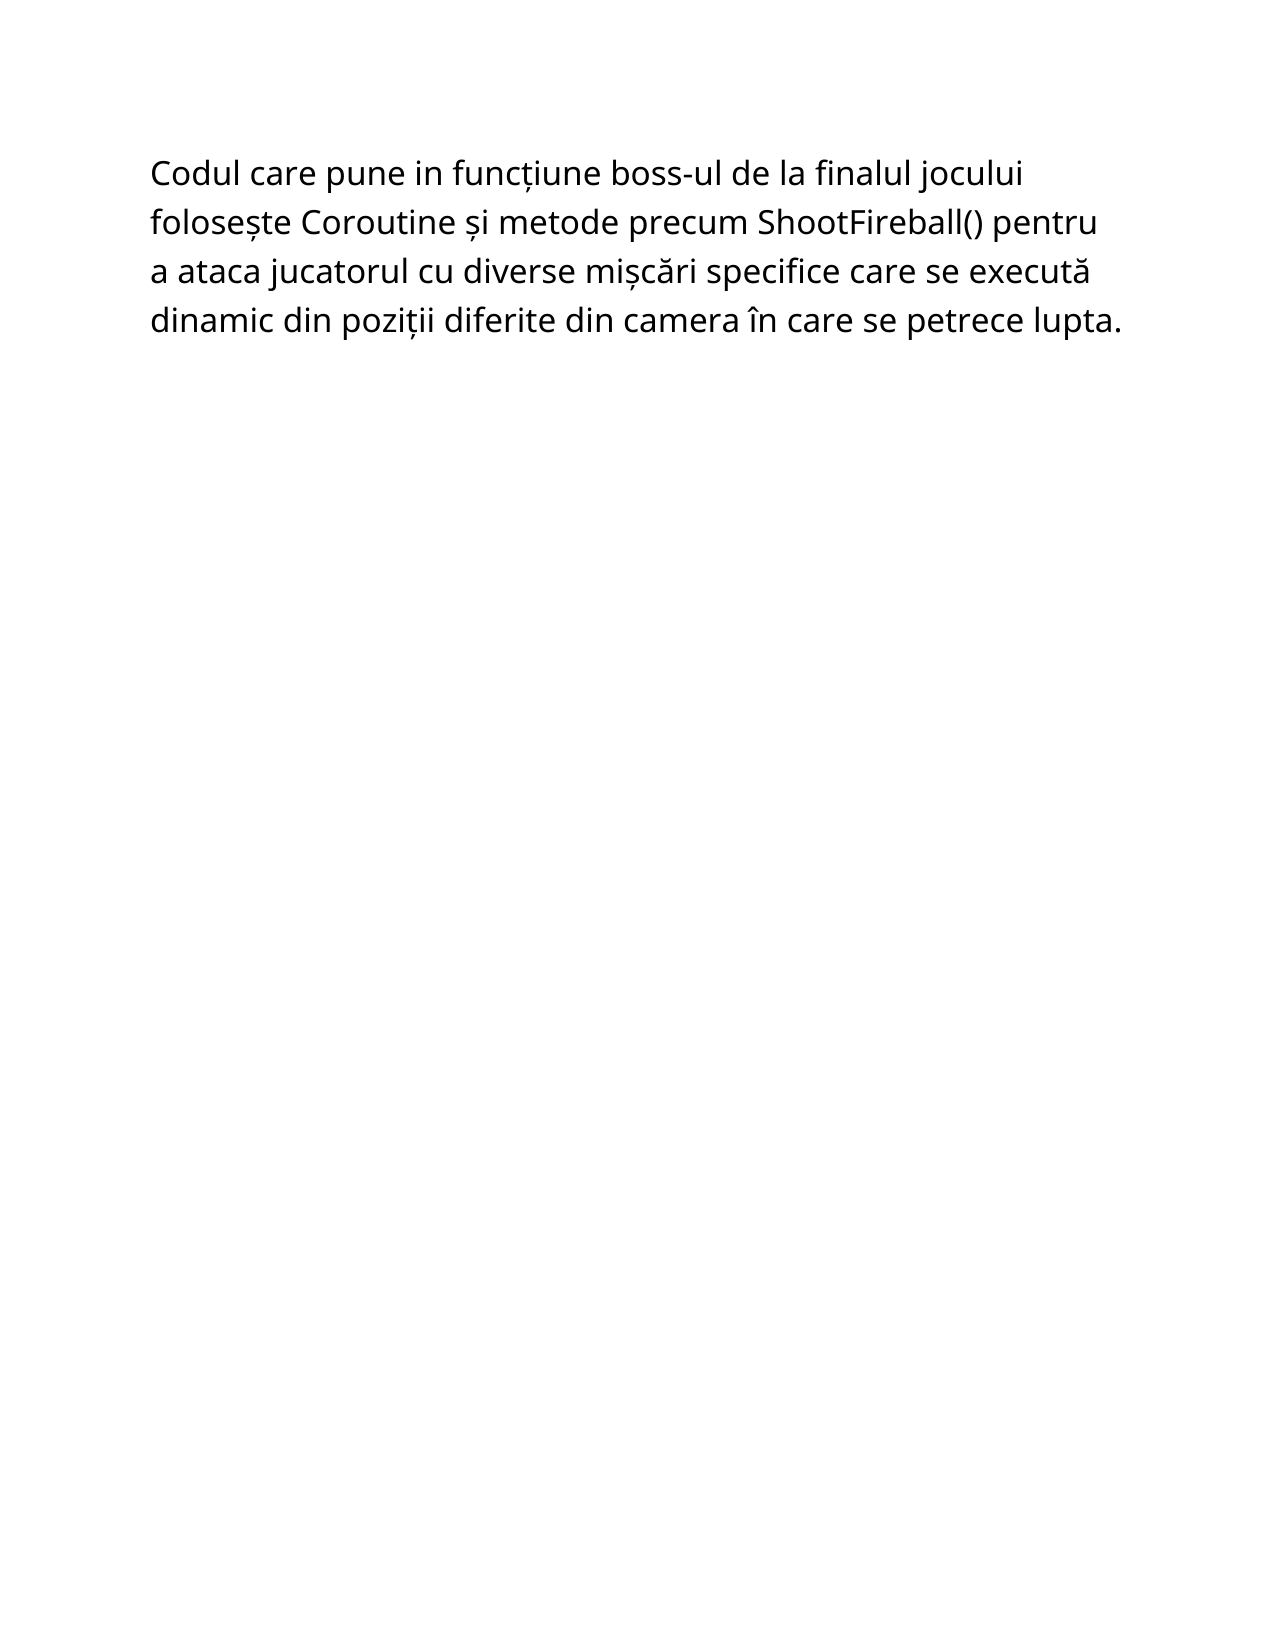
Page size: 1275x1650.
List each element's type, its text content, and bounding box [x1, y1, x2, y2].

text Codul care pune in funcțiune boss-ul de la finalul jocului folosește Coroutine și metode precum ShootFireball() pentru a ataca jucatorul cu diverse mișcări specifice care se execută dinamic din poziții diferite din camera în care se petrece lupta. [150, 150, 1125, 342]
